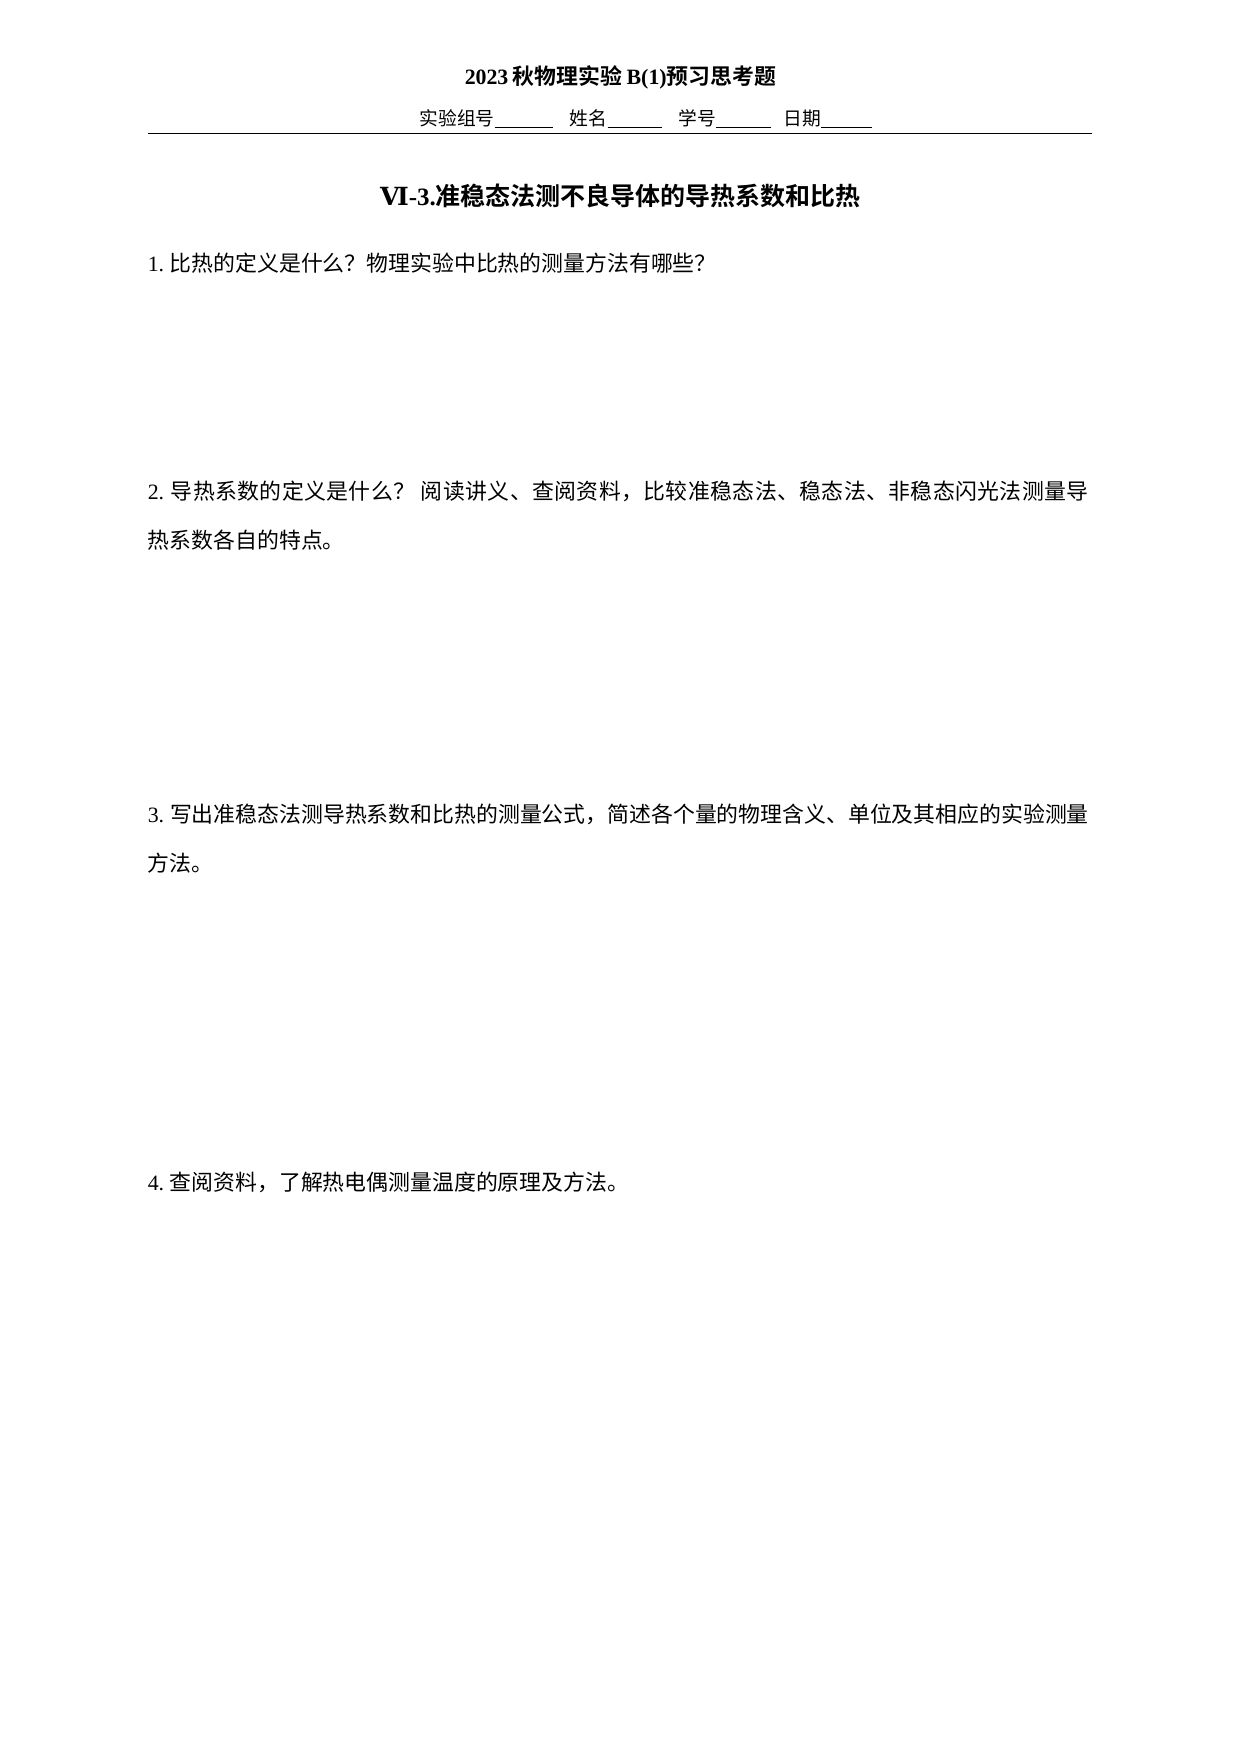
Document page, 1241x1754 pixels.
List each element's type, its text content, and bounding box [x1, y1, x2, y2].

text 1. 比热的定义是什么？物理实验中比热的测量方法有哪些？ [148, 245, 1092, 278]
text 3. 写出准稳态法测导热系数和比热的测量公式，简述各个量的物理含义、单位及其相应的实验测量方法。 [148, 796, 1092, 878]
text Ⅵ-3.准稳态法测不良导体的导热系数和比热 [148, 162, 1092, 227]
text 4. 查阅资料，了解热电偶测量温度的原理及方法。 [148, 1164, 1092, 1197]
text 2. 导热系数的定义是什么？ 阅读讲义、查阅资料，比较准稳态法、稳态法、非稳态闪光法测量导热系数各自的特点。 [148, 474, 1092, 555]
